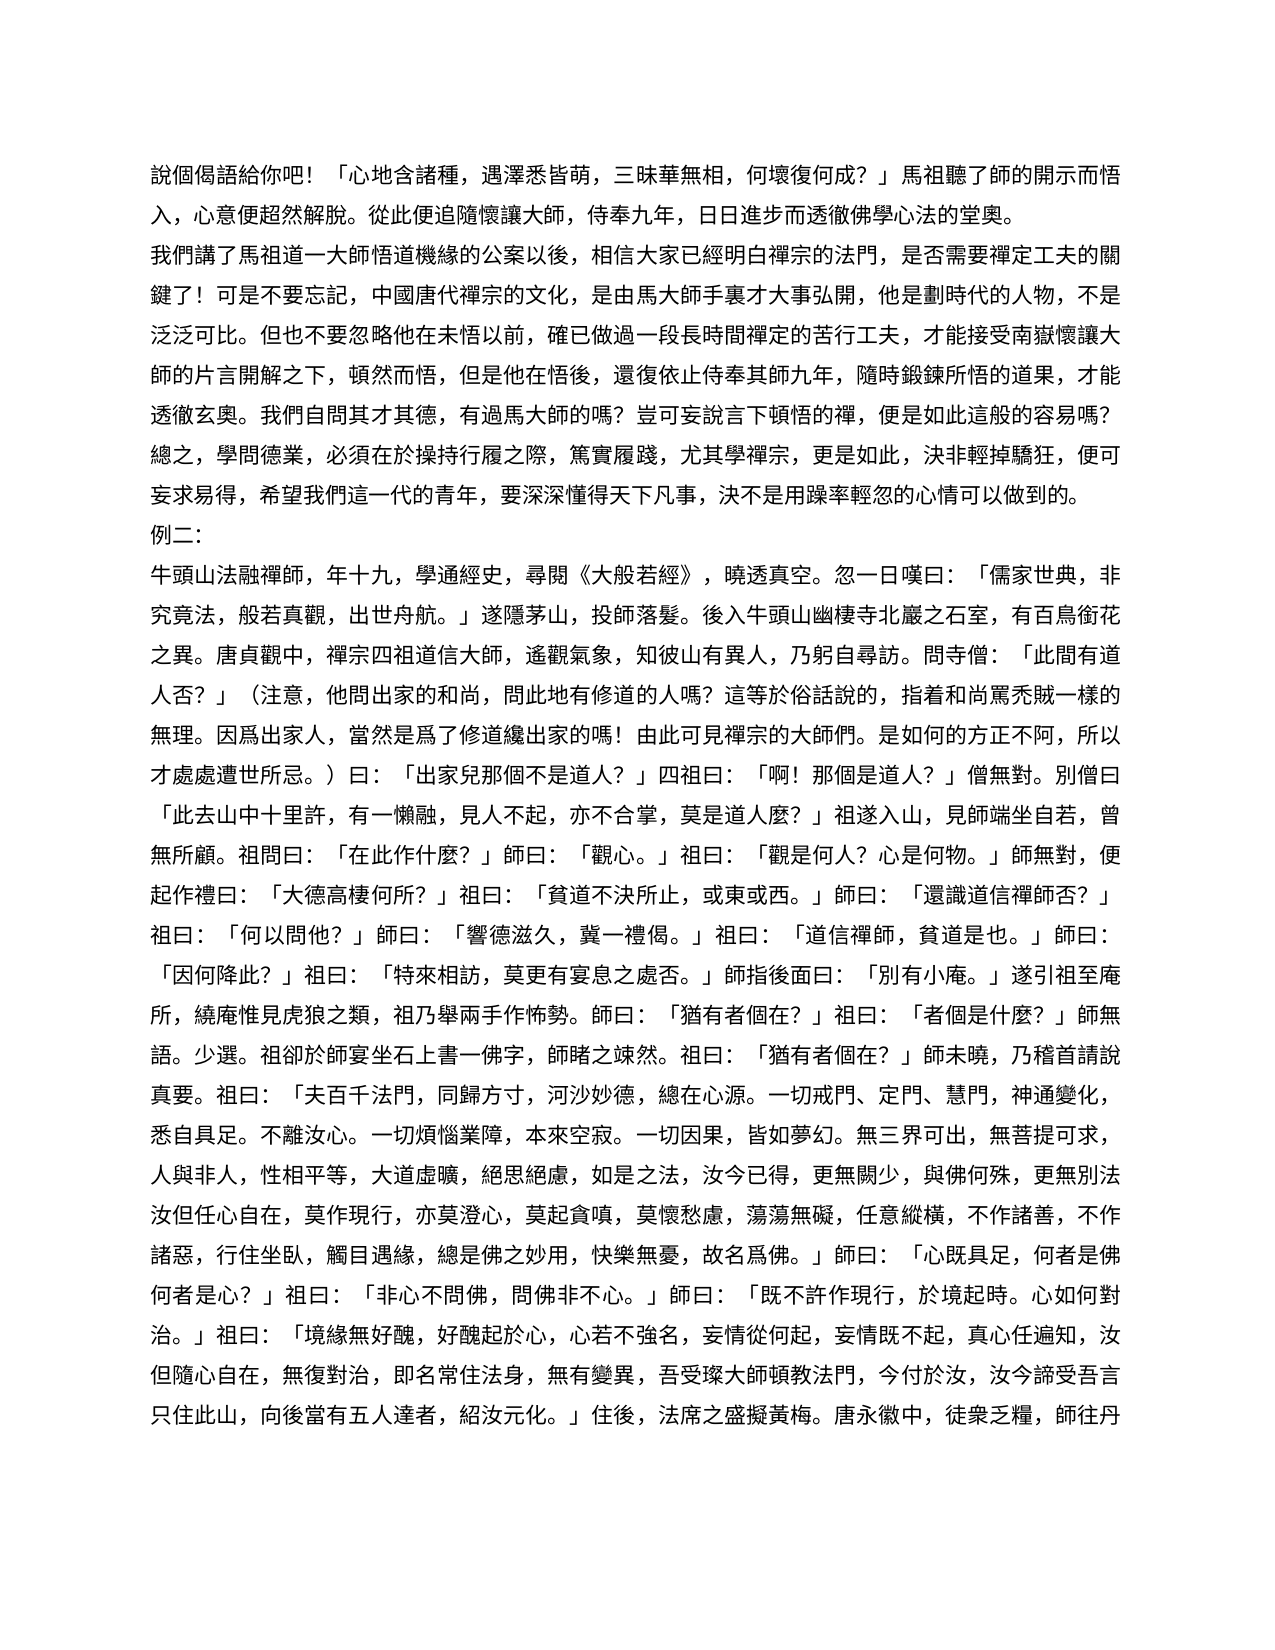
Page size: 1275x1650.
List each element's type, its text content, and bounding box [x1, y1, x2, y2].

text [150, 550, 1125, 1430]
text 例二： [150, 510, 1125, 550]
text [150, 150, 1125, 230]
text 我們講了馬祖道一大師悟道機緣的公案以後，相信大家已經明白禪宗的法門，是否需要禪定工夫的關鍵了！可是不要忘記，中國唐代禪宗的文化，是由馬大師手裏才大事弘開，他是劃時代的人物，不是泛泛可比。但也不要忽略他在未悟以前，確已做過一段長時間禪定的苦行工夫，才能接受南嶽懷讓大師的片言開解之下，頓然而悟，但是他在悟後，還復依止侍奉其師九年，隨時鍛鍊所悟的道果，才能透徹玄奧。我們自問其才其德，有過馬大師的嗎？豈可妄說言下頓悟的禪，便是如此這般的容易嗎？總之，學問德業，必須在於操持行履之際，篤實履踐，尤其學禪宗，更是如此，決非輕掉驕狂，便可妄求易得，希望我們這一代的青年，要深深懂得天下凡事，決不是用躁率輕忽的心情可以做到的。 [150, 230, 1125, 510]
